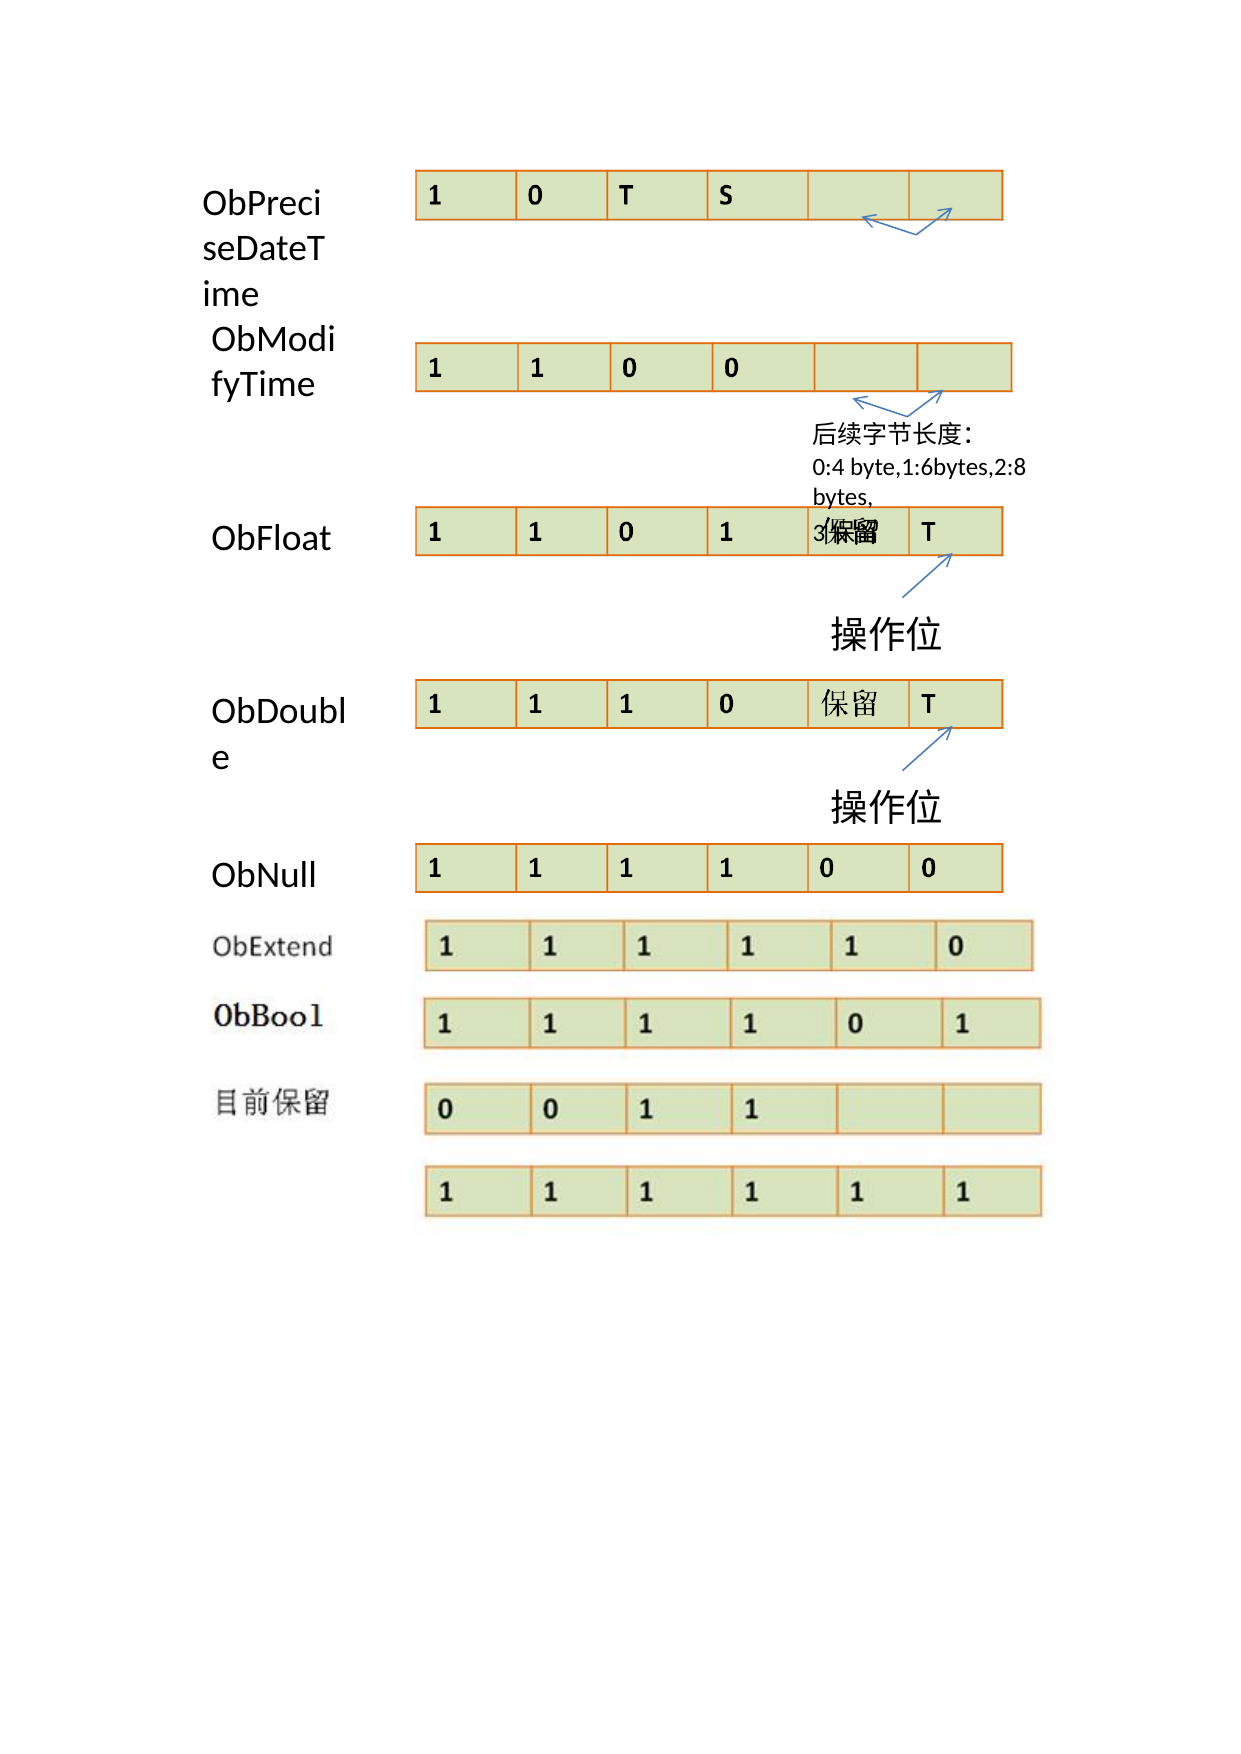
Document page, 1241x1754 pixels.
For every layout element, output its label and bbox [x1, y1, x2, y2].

picture [187, 909, 1053, 1236]
picture [406, 834, 1011, 901]
picture [869, 221, 890, 228]
picture [406, 497, 1011, 564]
picture [406, 333, 1021, 400]
picture [406, 161, 1011, 228]
picture [406, 670, 1011, 737]
